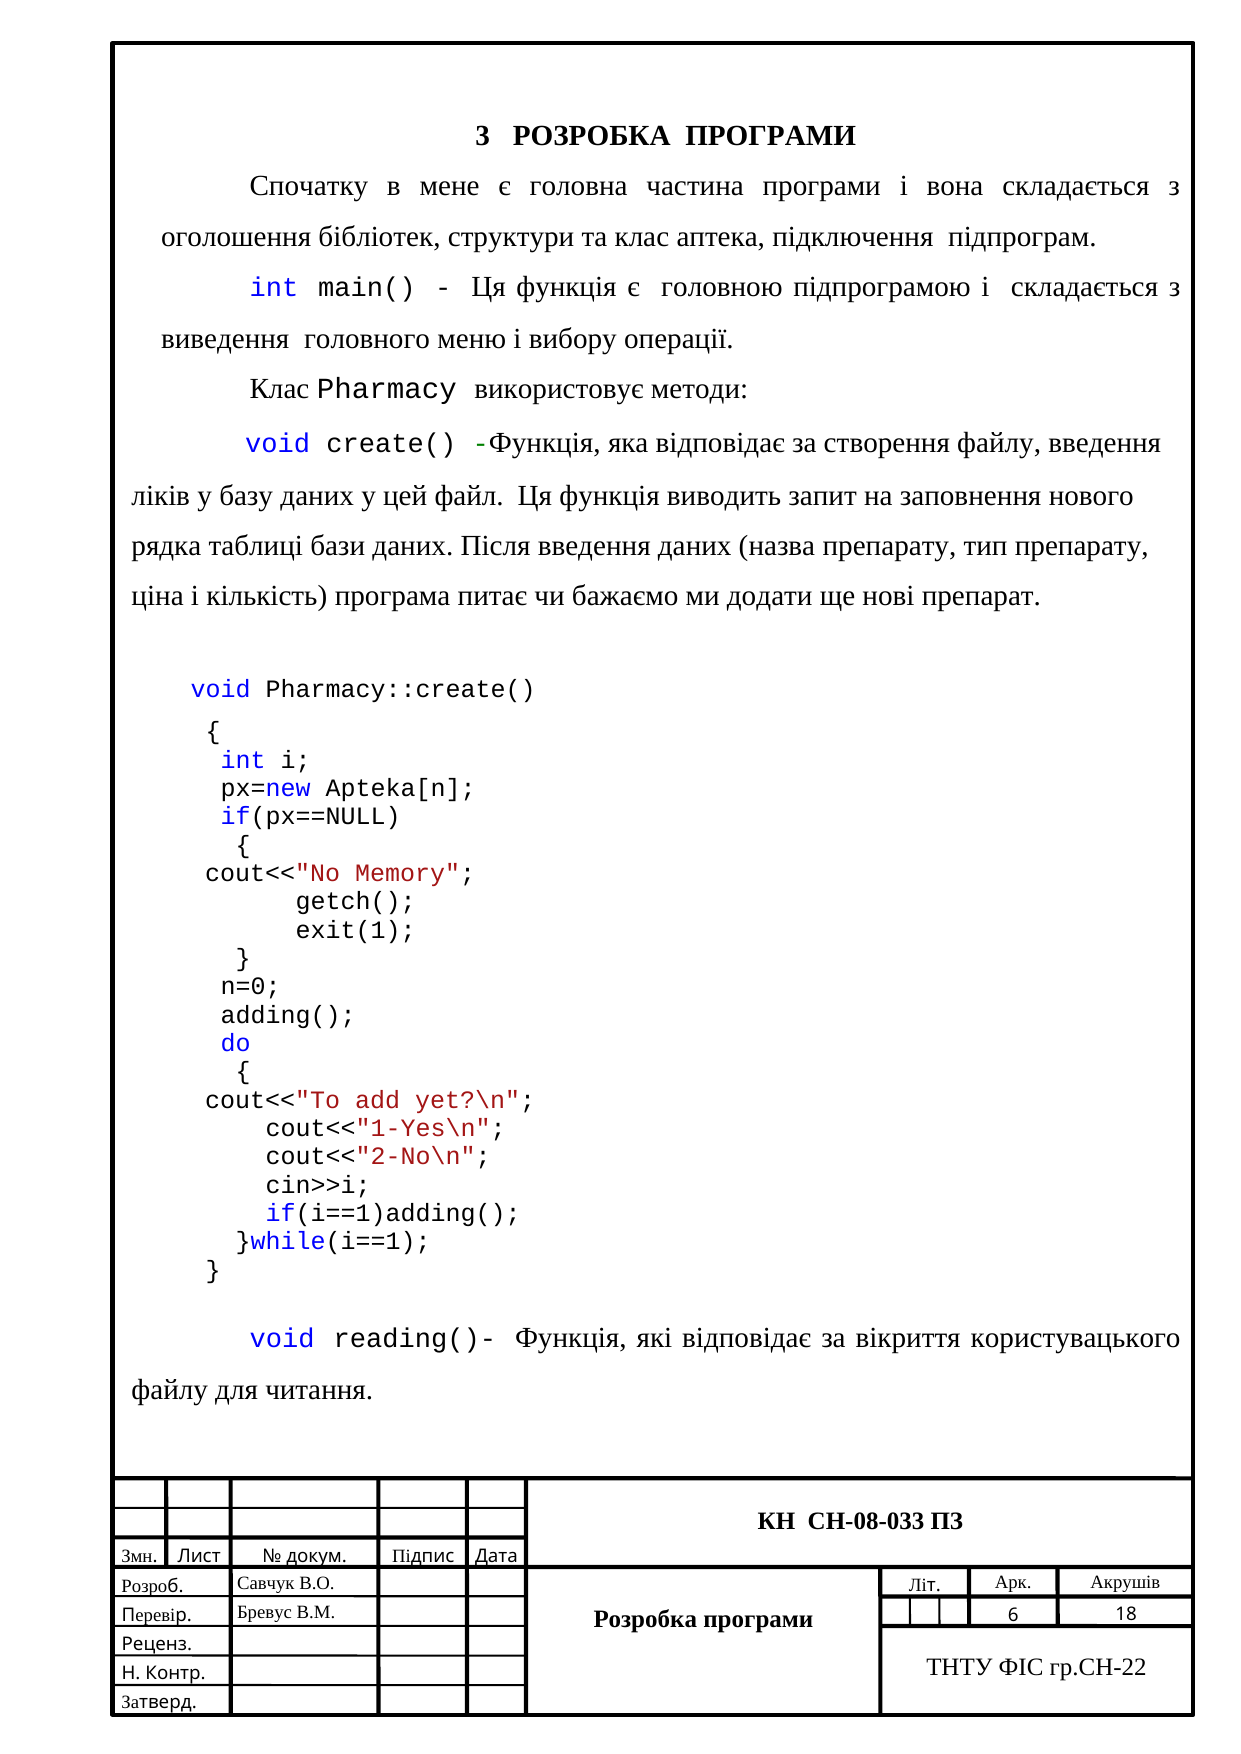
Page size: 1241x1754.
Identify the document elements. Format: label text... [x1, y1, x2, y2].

text do [190, 1031, 1181, 1059]
text }while(i==1); [190, 1229, 1181, 1257]
text if(px==NULL) [190, 804, 1181, 832]
text cout<<"2-No\n"; [190, 1144, 1181, 1172]
text void create() -Функція, яка відповідає за створення файлу, введення ліків у базу даних у цей файл. Ця функція виводить запит на заповнення нового рядка таблиці бази даних. Після введення даних (назва препарату, тип препарату, ціна і кількість) програма питає чи бажаємо ми додати ще нові препарат. [131, 426, 1181, 612]
text int main() - Ця функція є головною підпрограмою і складається з виведення головного меню і вибору операції. [161, 269, 1181, 355]
text getch(); [190, 889, 1181, 917]
text int i; [190, 747, 1181, 776]
text exit(1); [190, 917, 1181, 946]
text cin>>i; [190, 1172, 1181, 1201]
text } [190, 946, 1181, 974]
text Клас Pharmacy використовує методи: [131, 372, 1181, 408]
list РОЗРОБКА ПРОГРАМИ [150, 118, 1181, 152]
text cout<<"No Memory"; [190, 861, 1181, 889]
text { [190, 1059, 1181, 1087]
text void reading()- Функція, які відповідає за вікриття користувацького файлу для читання. [131, 1320, 1181, 1405]
text cout<<"To add yet?\n"; [190, 1087, 1181, 1116]
text cout<<"1-Yes\n"; [190, 1116, 1181, 1144]
text Спочатку в мене є головна частина програми і вона складається з оголошення бібліотек, структури та клас аптека, підключення підпрограм. [161, 168, 1181, 252]
text void Pharmacy::create() [190, 629, 1181, 705]
text } [190, 1257, 1181, 1286]
text px=new Apteka[n]; [190, 776, 1181, 804]
text n=0; [190, 974, 1181, 1002]
text { [190, 719, 1181, 747]
text adding(); [190, 1002, 1181, 1031]
text { [190, 832, 1181, 861]
text if(i==1)adding(); [190, 1201, 1181, 1229]
